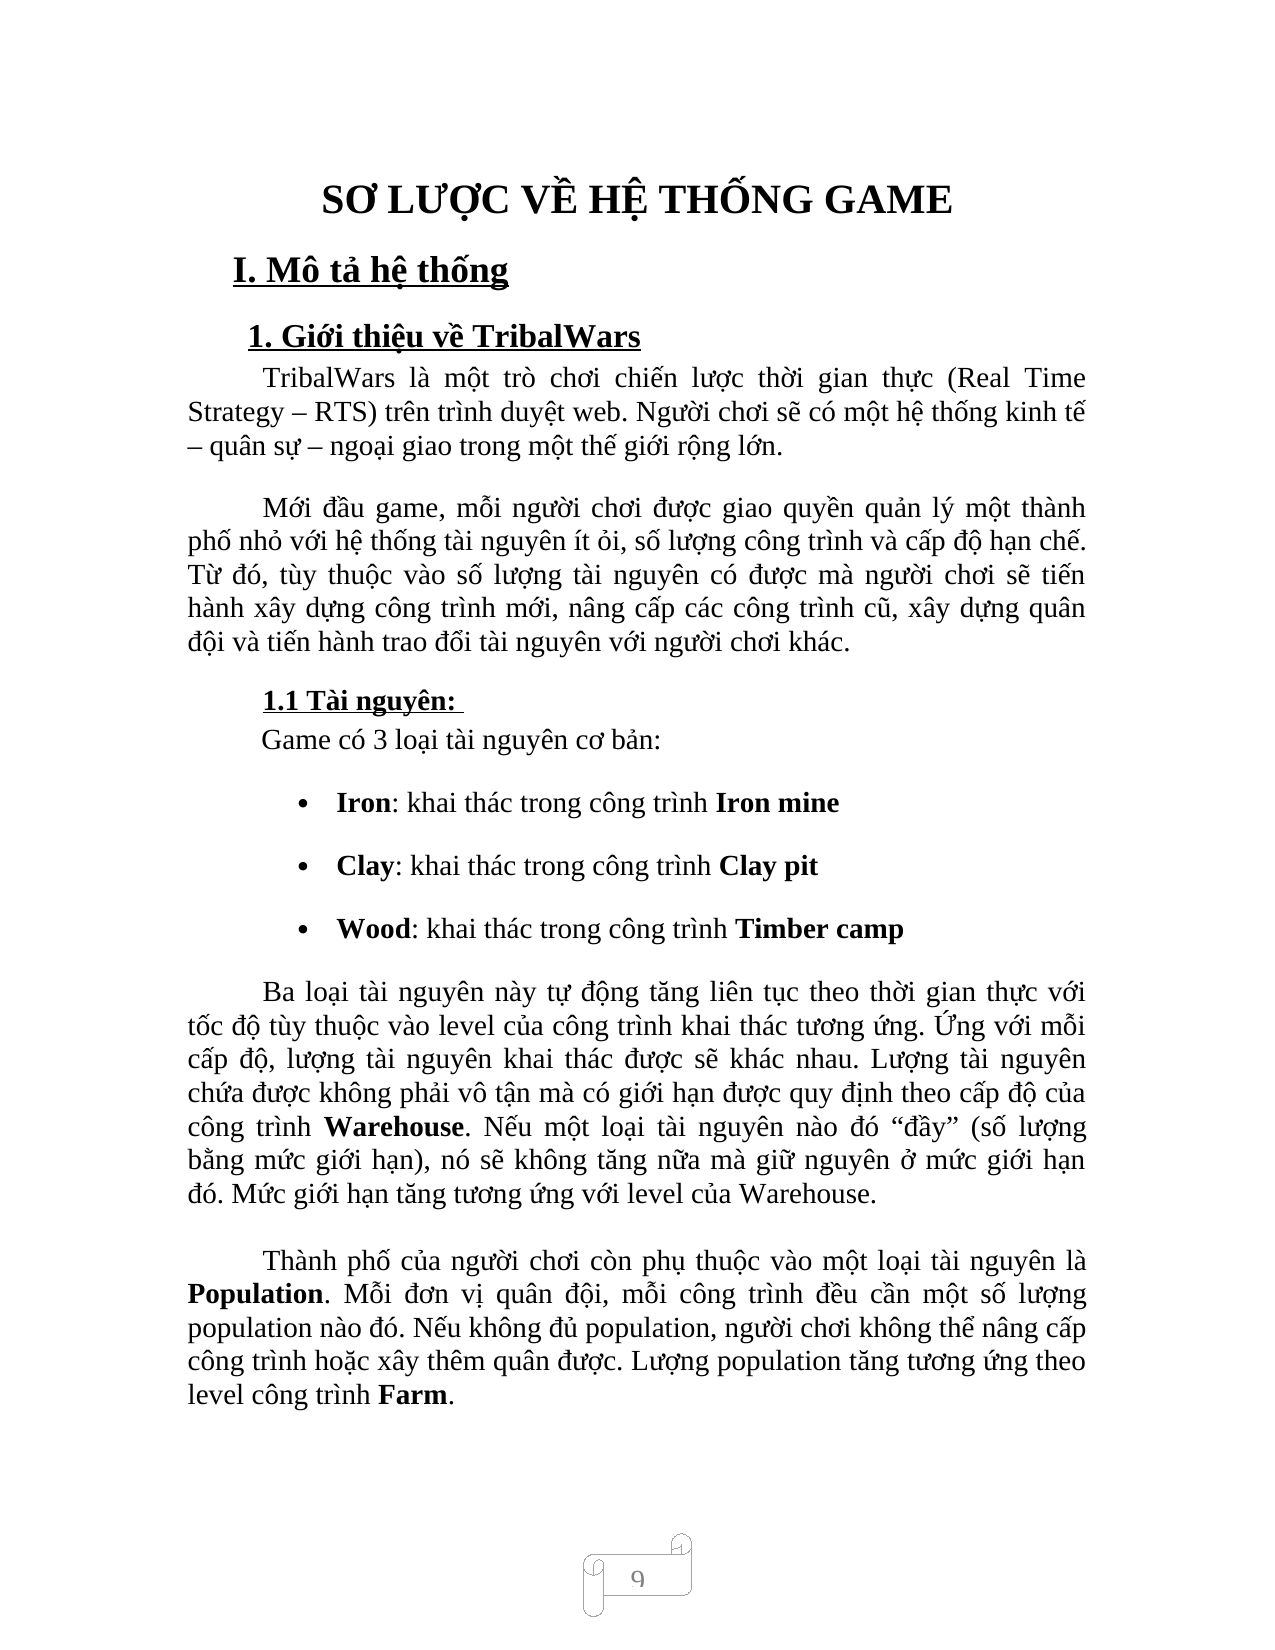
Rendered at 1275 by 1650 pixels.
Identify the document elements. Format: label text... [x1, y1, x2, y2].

text Ba loại tài nguyên này tự động tăng liên tục theo thời gian thực với tốc độ tùy thuộc vào level của công trình khai thác tương ứng. Ứng với mỗi cấp độ, lượng tài nguyên khai thác được sẽ khác nhau. Lượng tài nguyên chứa được không phải vô tận mà có giới hạn được quy định theo cấp độ của công trình Warehouse. Nếu một loại tài nguyên nào đó “đầy” (số lượng bằng mức giới hạn), nó sẽ không tăng nữa mà giữ nguyên ở mức giới hạn đó. Mức giới hạn tăng tương ứng với level của Warehouse. [187, 974, 1087, 1209]
list Iron: khai thác trong công trình Iron mine [299, 786, 1087, 819]
text Mới đầu game, mỗi người chơi được giao quyền quản lý một thành phố nhỏ với hệ thống tài nguyên ít ỏi, số lượng công trình và cấp độ hạn chế. Từ đó, tùy thuộc vào số lượng tài nguyên có được mà người chơi sẽ tiến hành xây dựng công trình mới, nâng cấp các công trình cũ, xây dựng quân đội và tiến hành trao đổi tài nguyên với người chơi khác. [187, 490, 1087, 658]
list Clay: khai thác trong công trình Clay pit [299, 848, 1087, 882]
subtitle I. Mô tả hệ thống [232, 248, 1087, 291]
text Thành phố của người chơi còn phụ thuộc vào một loại tài nguyên là Population. Mỗi đơn vị quân đội, mỗi công trình đều cần một số lượng population nào đó. Nếu không đủ population, người chơi không thể nâng cấp công trình hoặc xây thêm quân được. Lượng population tăng tương ứng theo level công trình Farm. [187, 1243, 1087, 1411]
subtitle SƠ LƯỢC VỀ HỆ THỐNG GAME [187, 175, 1087, 223]
subtitle 1.1 Tài nguyên: [262, 683, 1087, 716]
text TribalWars là một trò chơi chiến lược thời gian thực (Real Time Strategy – RTS) trên trình duyệt web. Người chơi sẽ có một hệ thống kinh tế – quân sự – ngoại giao trong một thế giới rộng lớn. [187, 361, 1087, 461]
list Wood: khai thác trong công trình Timber camp [299, 912, 1087, 945]
text Game có 3 loại tài nguyên cơ bản: [187, 722, 1087, 756]
subtitle 1. Giới thiệu về TribalWars [247, 316, 1087, 354]
